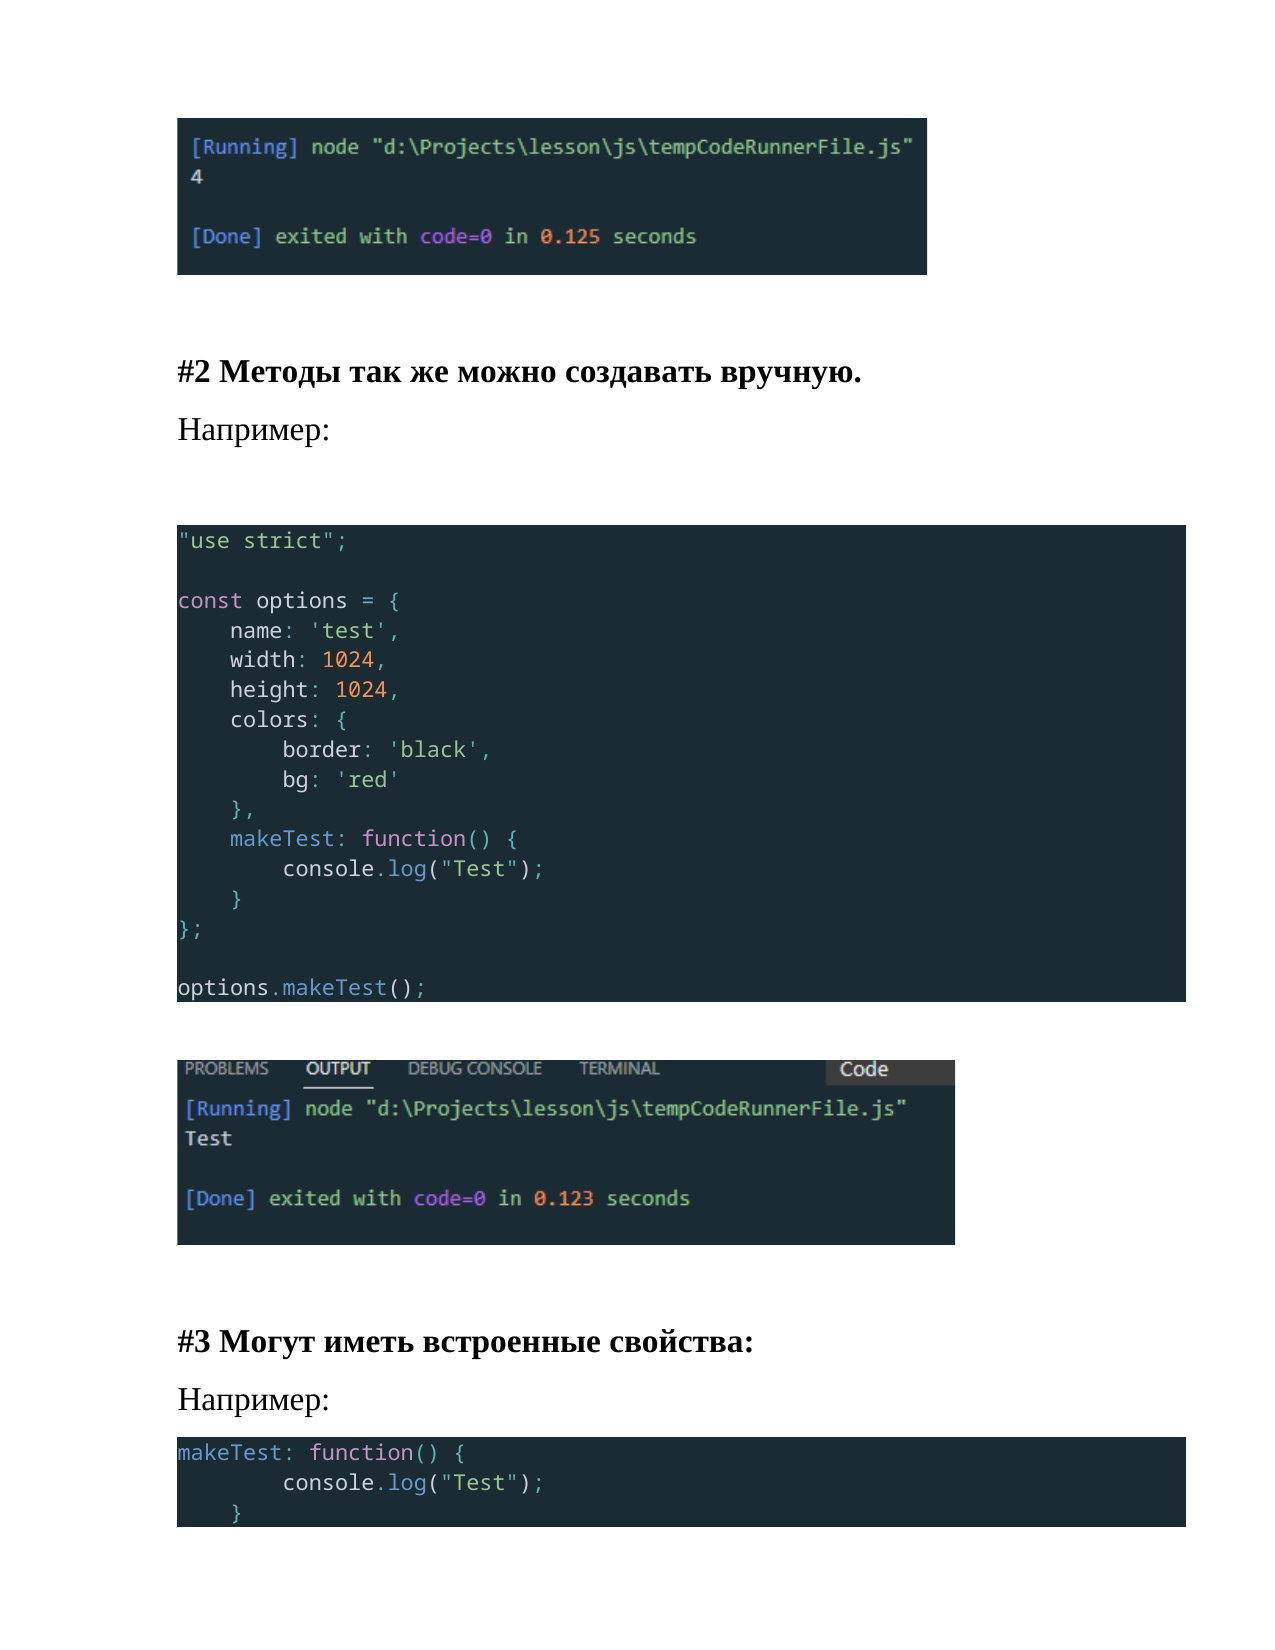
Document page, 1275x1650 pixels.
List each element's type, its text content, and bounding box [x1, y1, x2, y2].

text Например: [177, 1379, 1186, 1418]
text }; [177, 913, 1186, 942]
picture [177, 1060, 956, 1245]
text console.log("Test"); [177, 1467, 1186, 1497]
text const options = { [177, 585, 1186, 615]
picture [177, 118, 928, 275]
text width: 1024, [177, 644, 1186, 674]
text Например: [177, 409, 1186, 448]
text colors: { [177, 704, 1186, 734]
text } [177, 883, 1186, 913]
text bg: 'red' [177, 764, 1186, 793]
text #3 Могут иметь встроенные свойства: [177, 1321, 1186, 1359]
text "use strict"; [177, 525, 1186, 555]
text options.makeTest(); [177, 972, 1186, 1002]
text makeTest: function() { [177, 823, 1186, 853]
text #2 Методы так же можно создавать вручную. [177, 351, 1186, 389]
text makeTest: function() { [177, 1437, 1186, 1467]
text }, [177, 793, 1186, 823]
text height: 1024, [177, 674, 1186, 704]
text } [177, 1497, 1186, 1527]
text console.log("Test"); [177, 853, 1186, 883]
text name: 'test', [177, 615, 1186, 644]
text border: 'black', [177, 734, 1186, 764]
